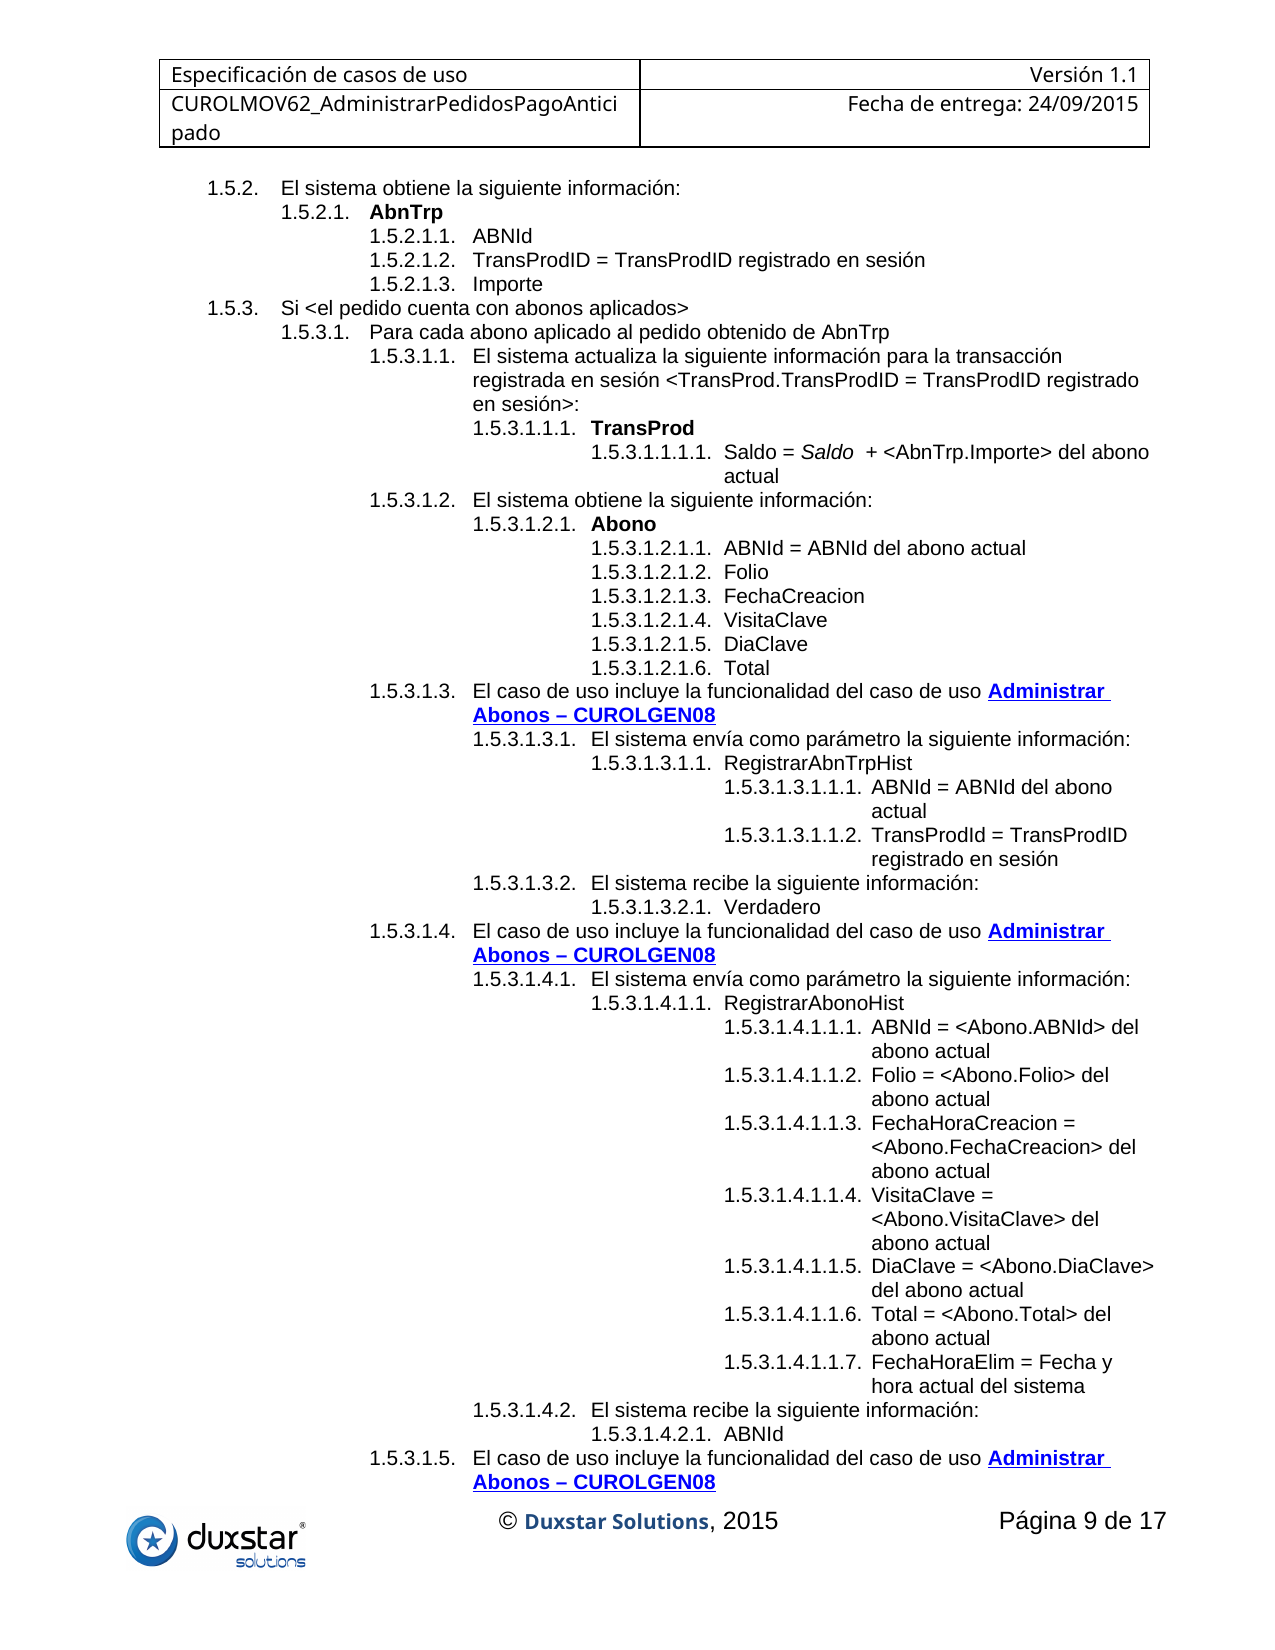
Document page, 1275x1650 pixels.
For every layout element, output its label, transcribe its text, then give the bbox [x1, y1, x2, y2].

list Para cada abono aplicado al pedido obtenido de AbnTrp [281, 320, 1157, 344]
list DiaClave [591, 631, 1157, 655]
list Importe [369, 272, 1157, 296]
list El sistema actualiza la siguiente información para la transacción registrada en sesión <TransProd.TransProdID = TransProdID registrado en sesión>: [369, 344, 1157, 416]
list El sistema envía como parámetro la siguiente información: [472, 727, 1157, 751]
list El sistema obtiene la siguiente información: [207, 176, 1157, 200]
list ABNId [591, 1422, 1157, 1446]
list El sistema envía como parámetro la siguiente información: [472, 967, 1157, 991]
list TransProd [472, 416, 1157, 440]
list El caso de uso incluye la funcionalidad del caso de uso Administrar Abonos – CUROLGEN08 [369, 1446, 1157, 1494]
list El caso de uso incluye la funcionalidad del caso de uso Administrar Abonos – CUROLGEN08 [369, 919, 1157, 967]
list El caso de uso incluye la funcionalidad del caso de uso Administrar Abonos – CUROLGEN08 [369, 679, 1157, 727]
list ABNId [369, 224, 1157, 248]
list Folio [591, 559, 1157, 583]
list RegistrarAbonoHist [591, 991, 1157, 1015]
picture [126, 1506, 306, 1571]
list Abono [472, 512, 1157, 536]
list Total = <Abono.Total> del abono actual [723, 1302, 1157, 1350]
list Total [591, 655, 1157, 679]
list ABNId = ABNId del abono actual [723, 775, 1157, 823]
list Verdadero [591, 895, 1157, 919]
list TransProdID = TransProdID registrado en sesión [369, 248, 1157, 272]
list FechaCreacion [591, 583, 1157, 607]
list VisitaClave = <Abono.VisitaClave> del abono actual [723, 1182, 1157, 1254]
list El sistema obtiene la siguiente información: [369, 488, 1157, 512]
list RegistrarAbnTrpHist [591, 751, 1157, 775]
list TransProdId = TransProdID registrado en sesión [723, 823, 1157, 871]
list El sistema recibe la siguiente información: [472, 1398, 1157, 1422]
list ABNId = <Abono.ABNId> del abono actual [723, 1015, 1157, 1063]
list FechaHoraElim = Fecha y hora actual del sistema [723, 1350, 1157, 1398]
list FechaHoraCreacion = <Abono.FechaCreacion> del abono actual [723, 1111, 1157, 1182]
list El sistema recibe la siguiente información: [472, 871, 1157, 895]
list DiaClave = <Abono.DiaClave> del abono actual [723, 1254, 1157, 1302]
list Saldo = Saldo + <AbnTrp.Importe> del abono actual [591, 440, 1157, 488]
list VisitaClave [591, 607, 1157, 631]
list Si <el pedido cuenta con abonos aplicados> [207, 296, 1157, 320]
list Folio = <Abono.Folio> del abono actual [723, 1063, 1157, 1111]
list ABNId = ABNId del abono actual [591, 536, 1157, 559]
list AbnTrp [281, 200, 1157, 224]
